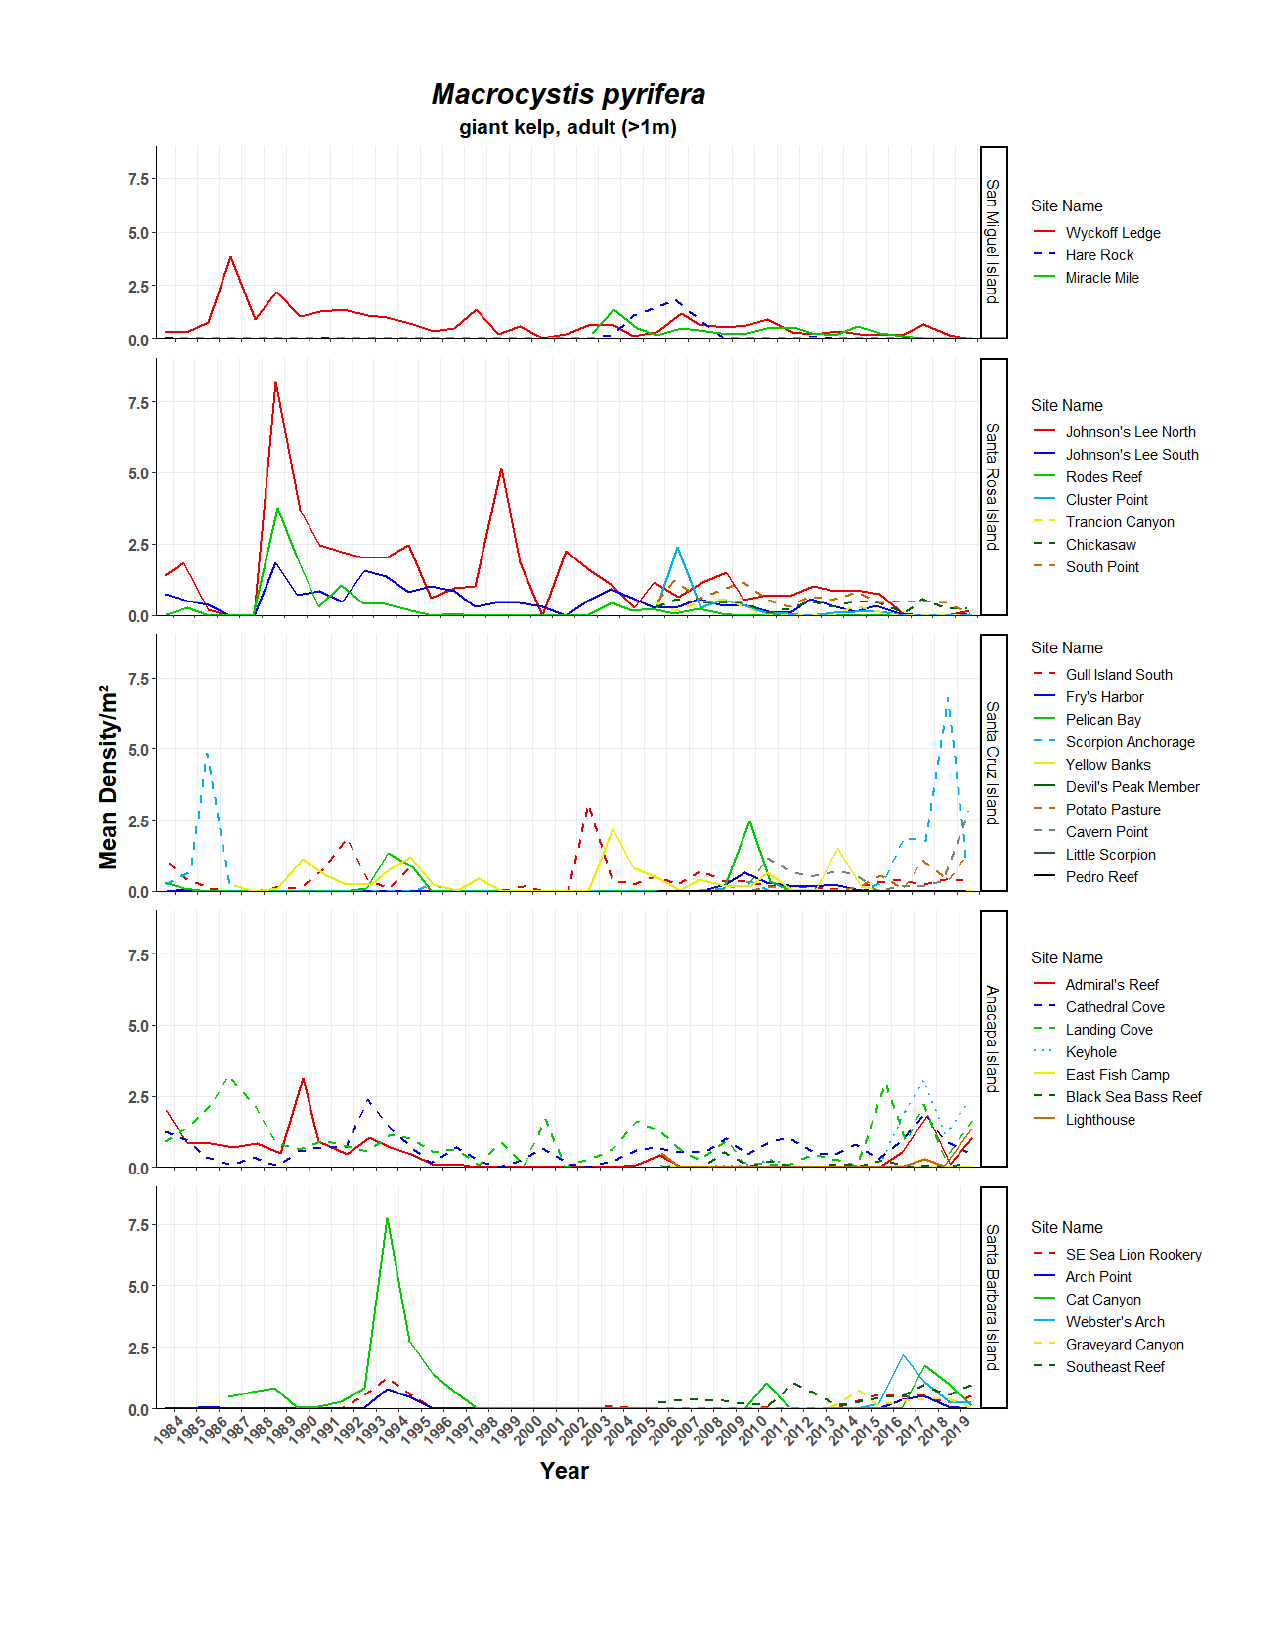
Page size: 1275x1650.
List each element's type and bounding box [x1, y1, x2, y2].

picture [93, 75, 1219, 1482]
